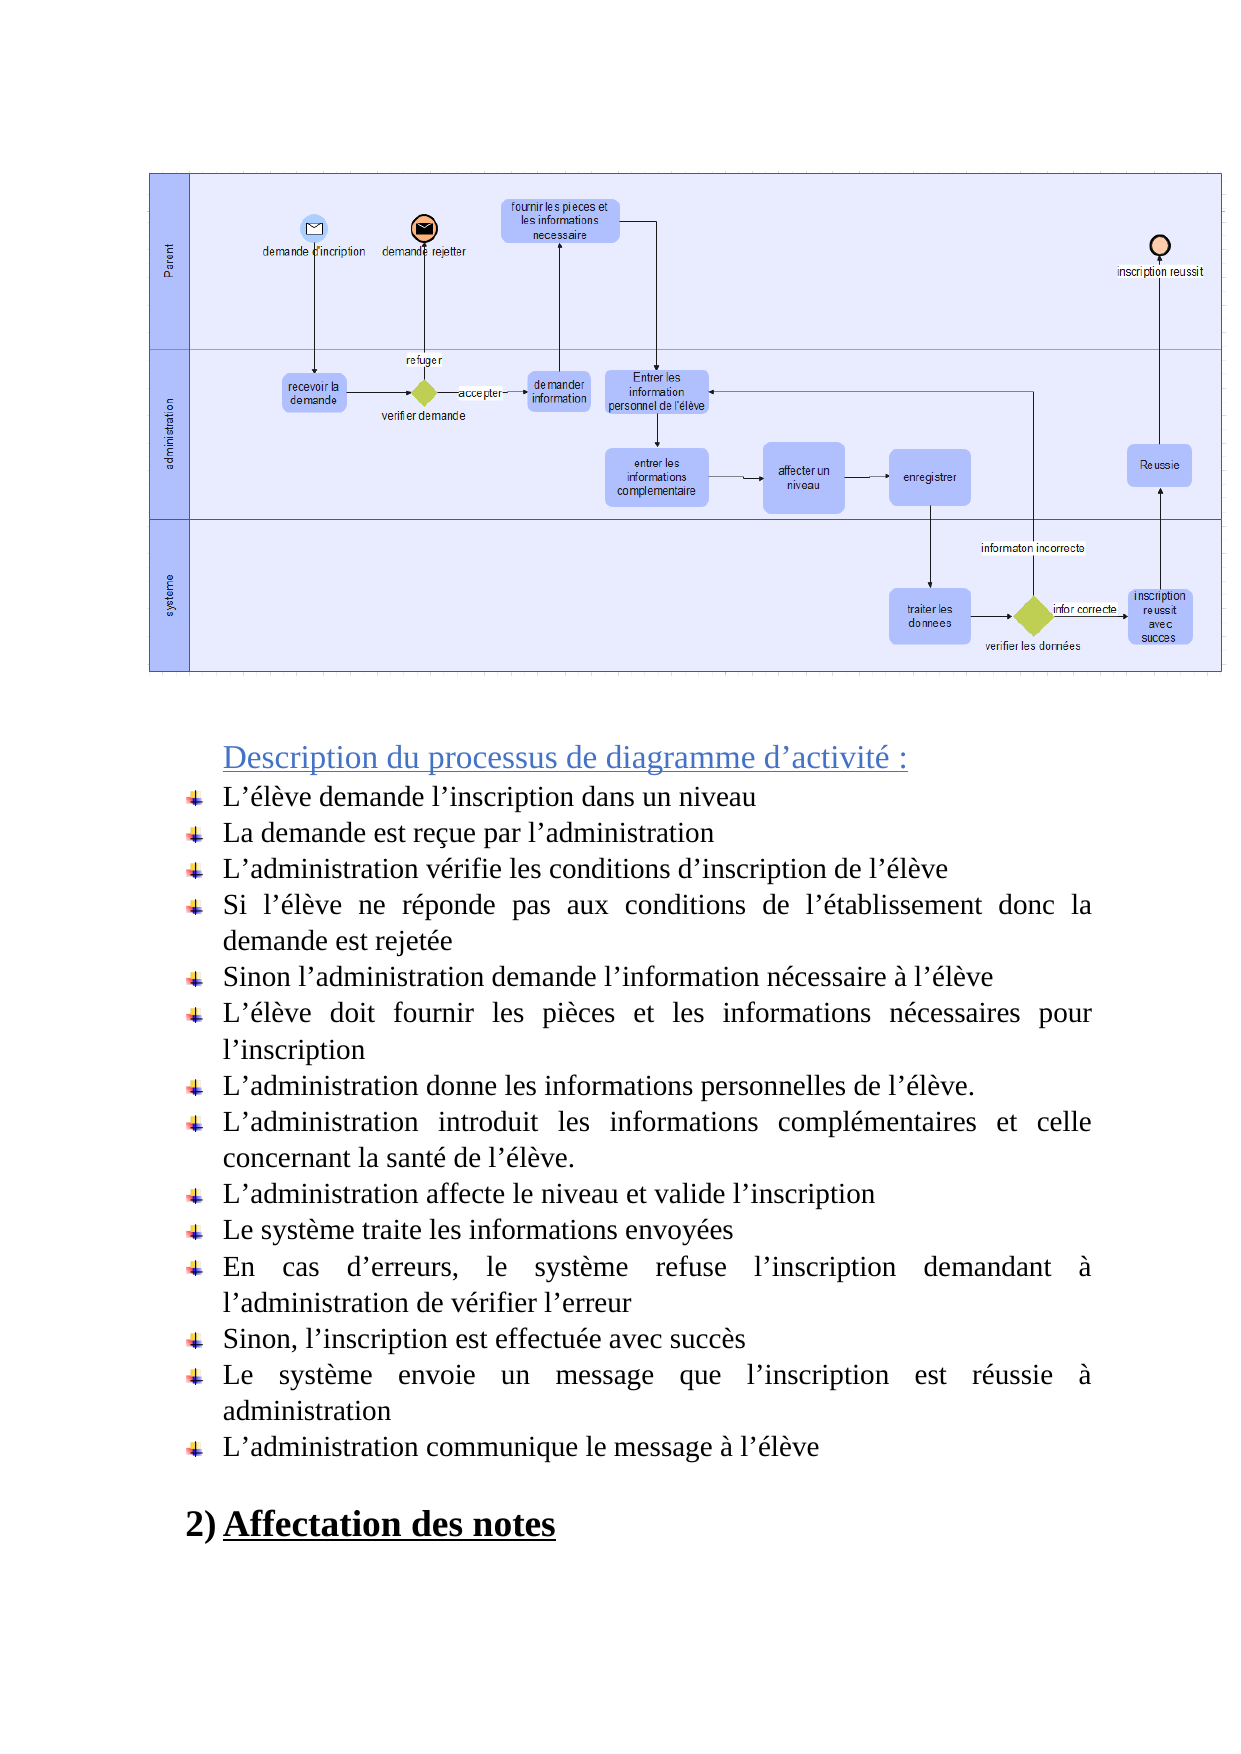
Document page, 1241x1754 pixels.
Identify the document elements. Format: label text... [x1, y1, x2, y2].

picture [186, 1440, 203, 1457]
list Sinon, l’inscription est effectuée avec succès [185, 1321, 1093, 1354]
list L’administration affecte le niveau et valide l’inscription [185, 1176, 1093, 1210]
list L’élève doit fournir les pièces et les informations nécessaires pour l’inscription [185, 996, 1093, 1065]
picture [186, 1078, 203, 1096]
picture [186, 1187, 203, 1204]
picture [186, 1114, 203, 1132]
list L’administration communique le message à l’élève [185, 1429, 1093, 1463]
list Si l’élève ne réponde pas aux conditions de l’établissement donc la demande est rejetée [185, 887, 1093, 957]
picture [186, 789, 203, 806]
list Affectation des notes [185, 1502, 1093, 1545]
list L’administration vérifie les conditions d’inscription de l’élève [185, 851, 1093, 884]
picture [186, 861, 203, 879]
list L’administration introduit les informations complémentaires et celle concernant la santé de l’élève. [185, 1104, 1093, 1174]
list Description du processus de diagramme d’activité : [223, 737, 1093, 776]
picture [147, 171, 1227, 676]
list Le système traite les informations envoyées [185, 1212, 1093, 1246]
picture [186, 1367, 203, 1385]
list Sinon l’administration demande l’information nécessaire à l’élève [185, 959, 1093, 993]
picture [186, 898, 203, 915]
list L’élève demande l’inscription dans un niveau [185, 779, 1093, 812]
picture [186, 1331, 203, 1349]
picture [186, 970, 203, 987]
picture [186, 825, 203, 843]
list En cas d’erreurs, le système refuse l’inscription demandant à l’administration de vérifier l’erreur [185, 1249, 1093, 1318]
list La demande est reçue par l’administration [185, 815, 1093, 848]
picture [186, 1259, 203, 1276]
list L’administration donne les informations personnelles de l’élève. [185, 1068, 1093, 1101]
list Le système envoie un message que l’inscription est réussie à administration [185, 1357, 1093, 1427]
picture [186, 1223, 203, 1240]
picture [186, 1006, 203, 1023]
